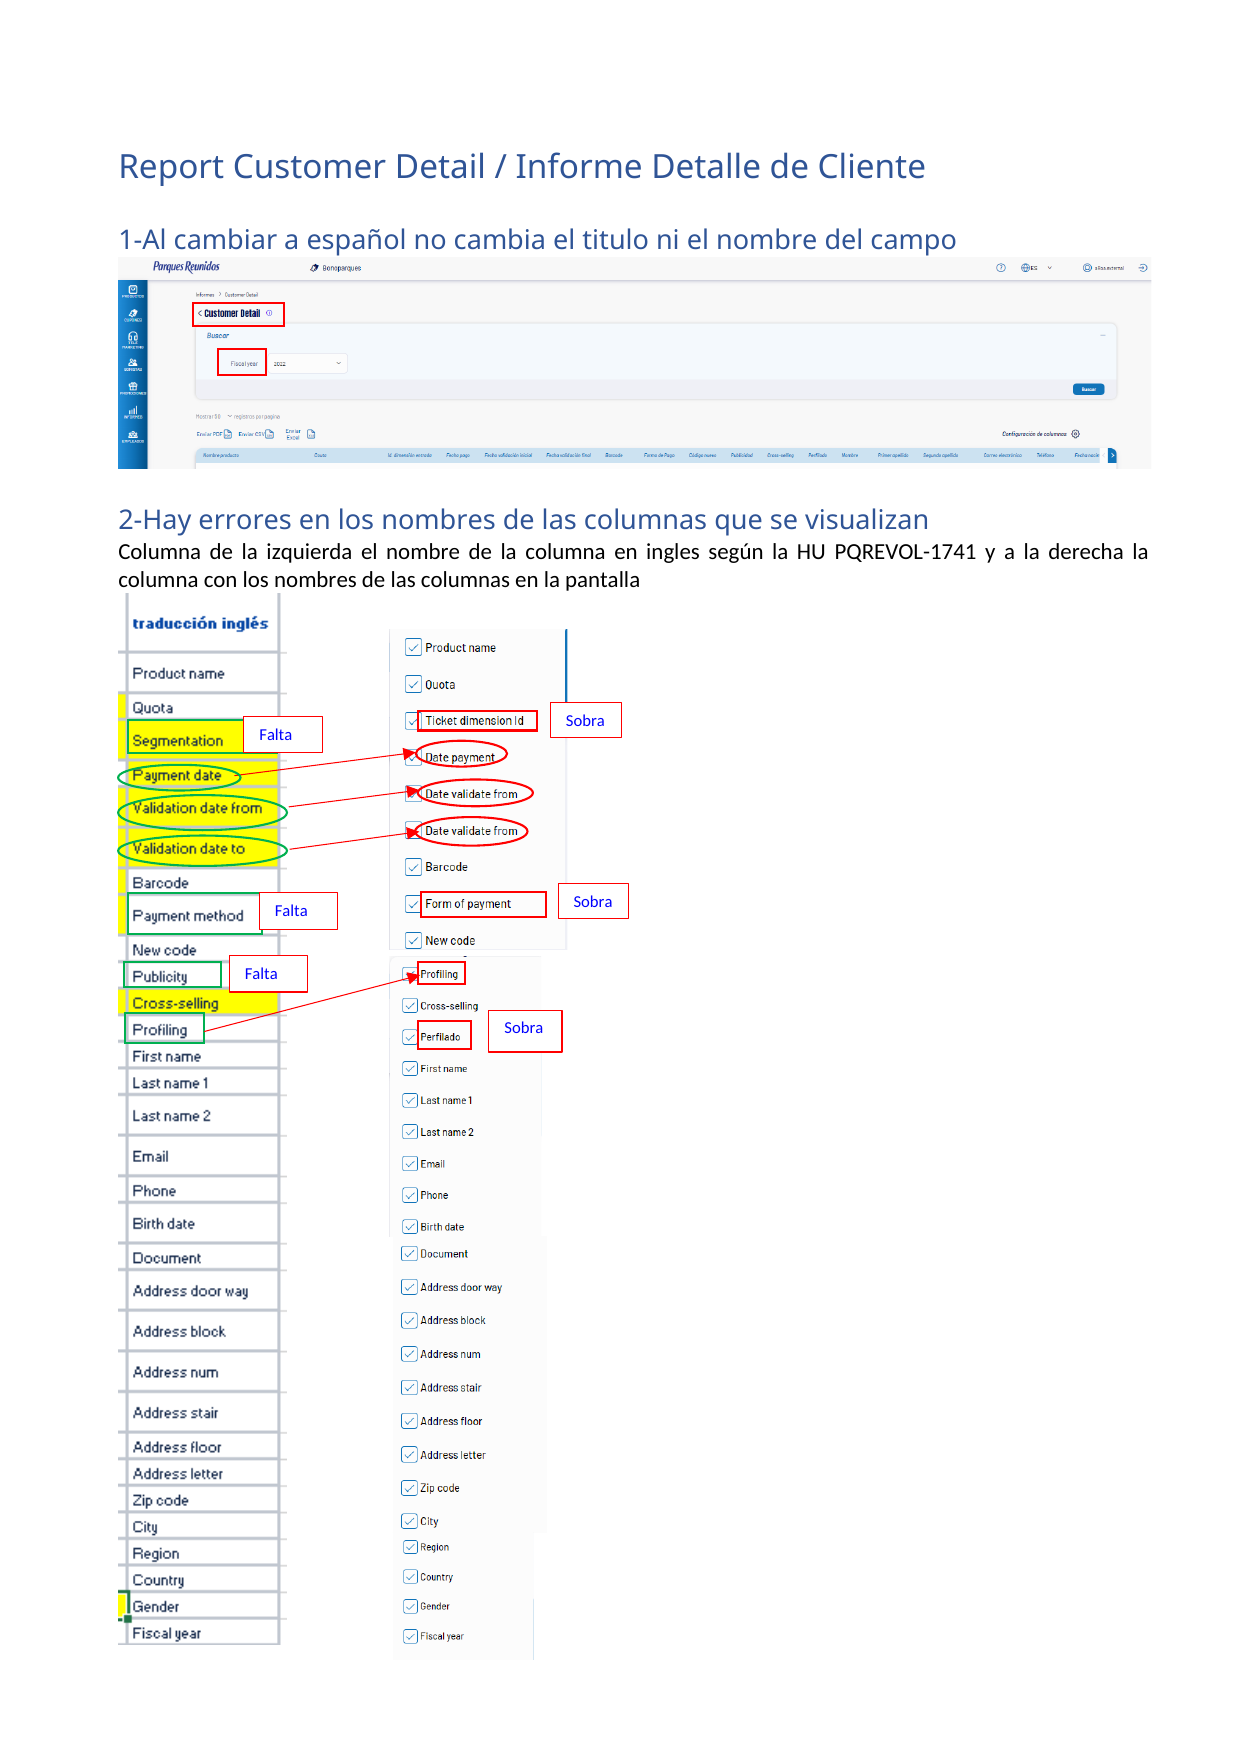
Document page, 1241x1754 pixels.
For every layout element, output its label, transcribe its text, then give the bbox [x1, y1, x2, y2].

subtitle Report Customer Detail / Informe Detalle de Cliente [118, 143, 1152, 188]
text Columna de la izquierda el nombre de la columna en ingles según la HU PQREVOL-1741 y a la derecha la columna con los nombres de las columnas en la pantalla [118, 537, 1152, 593]
subtitle 2-Hay errores en los nombres de las columnas que se visualizan [118, 500, 1152, 537]
picture [120, 766, 239, 789]
picture [118, 817, 287, 847]
picture [129, 721, 243, 752]
picture [418, 742, 505, 765]
picture [118, 593, 287, 774]
picture [126, 1014, 203, 1042]
picture [129, 894, 261, 933]
picture [120, 837, 285, 864]
picture [118, 855, 287, 1645]
picture [118, 770, 287, 808]
picture [419, 963, 464, 983]
picture [418, 819, 526, 844]
picture [389, 629, 568, 950]
picture [120, 797, 285, 829]
picture [389, 956, 548, 1660]
subtitle 1-Al cambiar a español no cambia el titulo ni el nombre del campo [118, 221, 1152, 257]
picture [420, 781, 531, 805]
picture [118, 257, 1152, 469]
